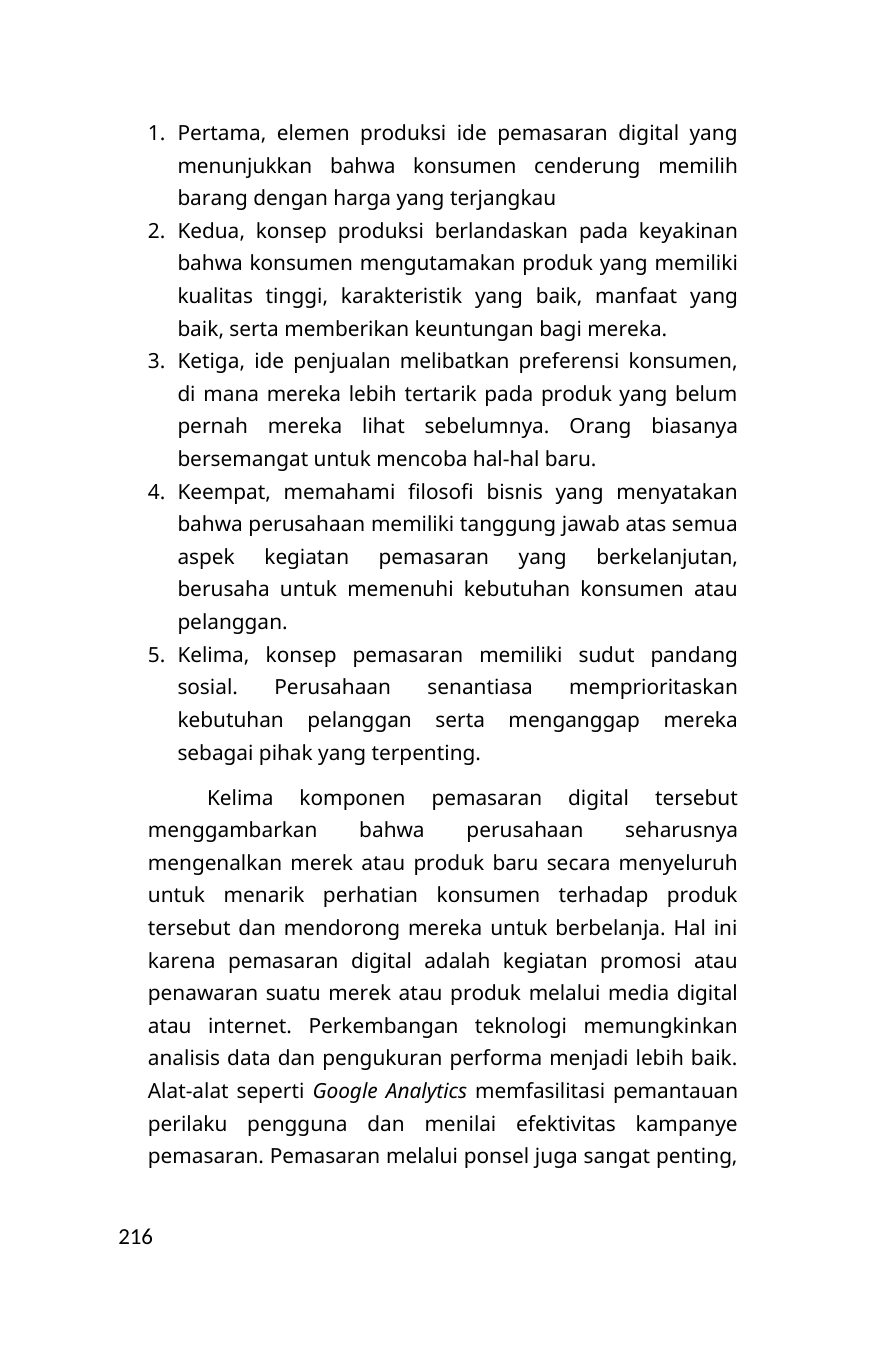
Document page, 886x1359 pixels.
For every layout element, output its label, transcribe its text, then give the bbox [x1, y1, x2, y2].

list Ketiga, ide penjualan melibatkan preferensi konsumen, di mana mereka lebih tertarik pada produk yang belum pernah mereka lihat sebelumnya. Orang biasanya bersemangat untuk mencoba hal-hal baru. [148, 346, 738, 473]
list Pertama, elemen produksi ide pemasaran digital yang menunjukkan bahwa konsumen cenderung memilih barang dengan harga yang terjangkau [148, 118, 738, 212]
list Kelima, konsep pemasaran memiliki sudut pandang sosial. Perusahaan senantiasa memprioritaskan kebutuhan pelanggan serta menganggap mereka sebagai pihak yang terpenting. [148, 640, 738, 766]
list Keempat, memahami filosofi bisnis yang menyatakan bahwa perusahaan memiliki tanggung jawab atas semua aspek kegiatan pemasaran yang berkelanjutan, berusaha untuk memenuhi kebutuhan konsumen atau pelanggan. [148, 477, 738, 636]
list Kedua, konsep produksi berlandaskan pada keyakinan bahwa konsumen mengutamakan produk yang memiliki kualitas tinggi, karakteristik yang baik, manfaat yang baik, serta memberikan keuntungan bagi mereka. [148, 216, 738, 342]
